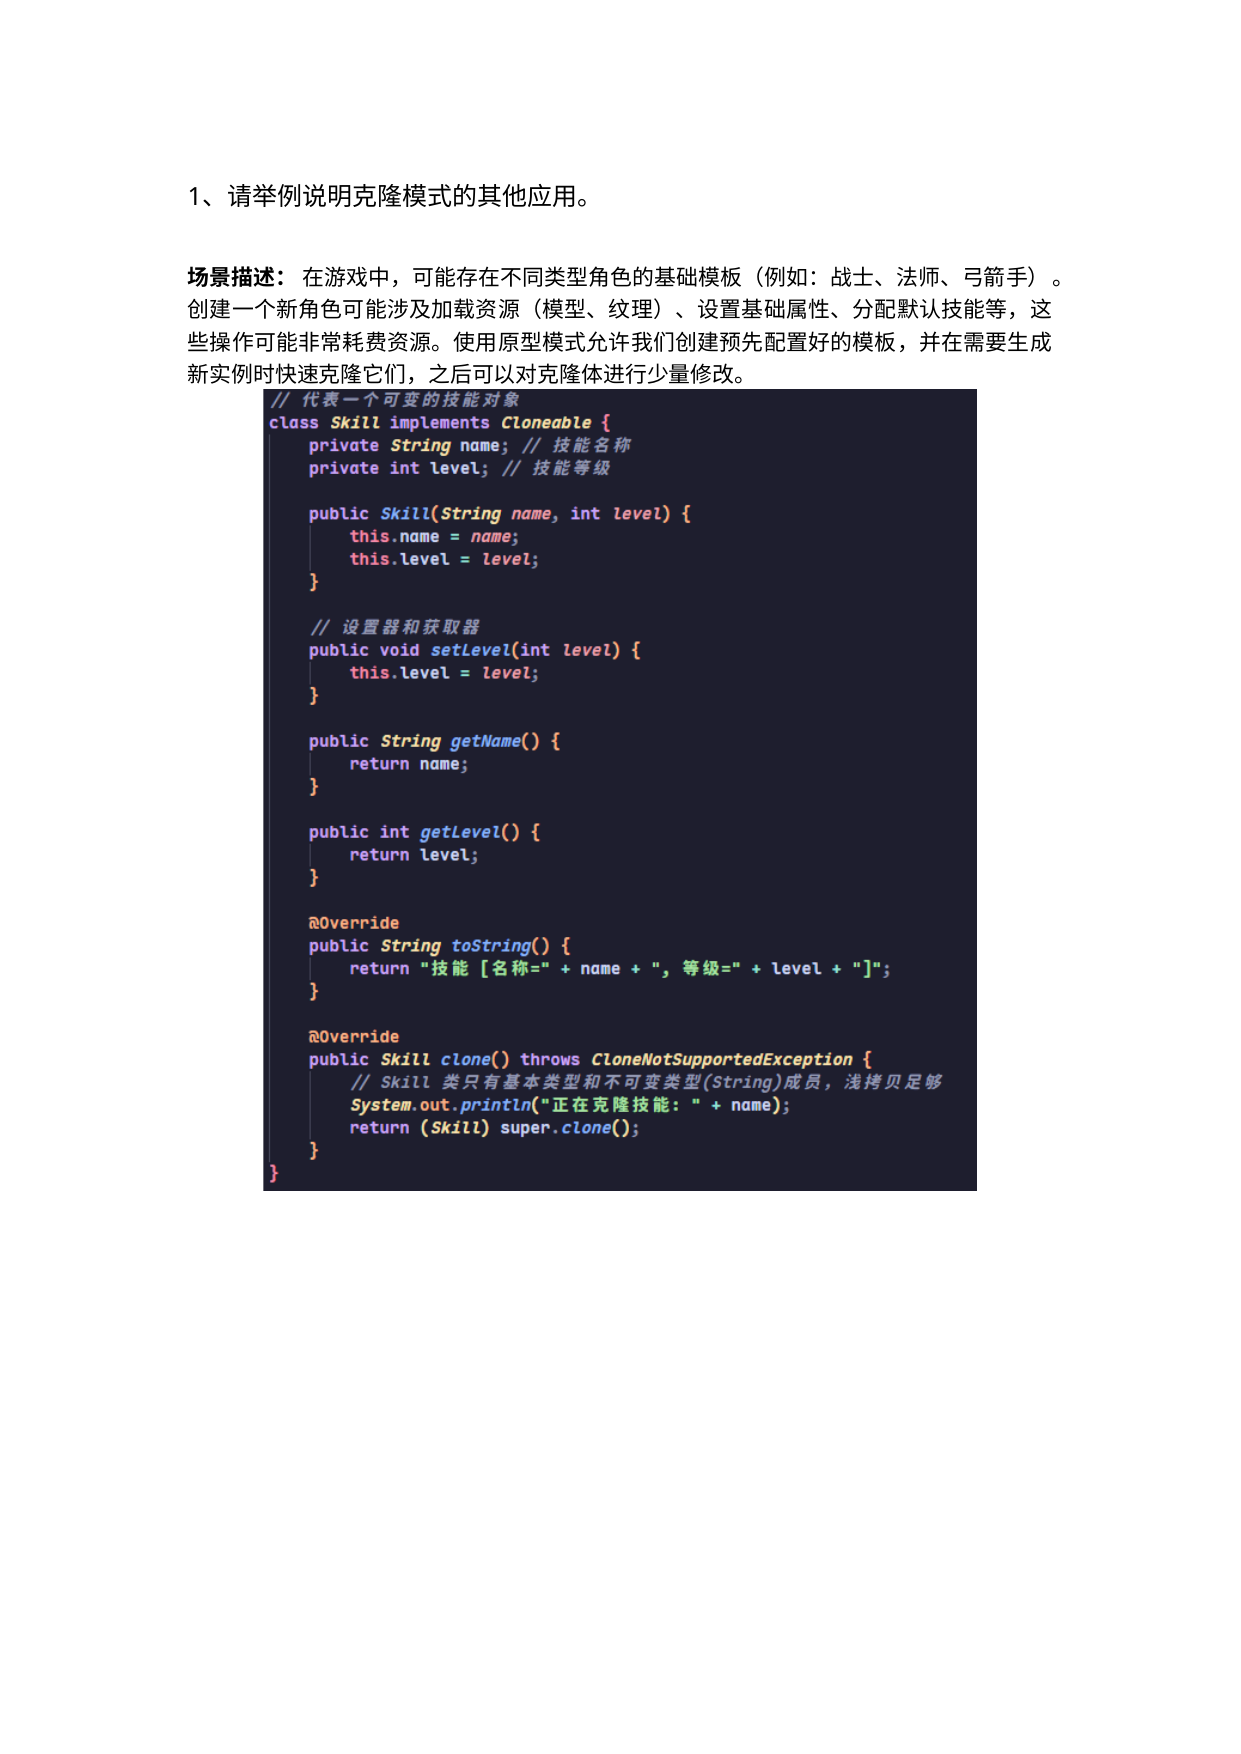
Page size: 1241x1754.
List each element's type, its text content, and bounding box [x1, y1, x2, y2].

picture [263, 389, 977, 1191]
text 场景描述： 在游戏中，可能存在不同类型角色的基础模板（例如：战士、法师、弓箭手）。创建一个新角色可能涉及加载资源（模型、纹理）、设置基础属性、分配默认技能等，这些操作可能非常耗费资源。使用原型模式允许我们创建预先配置好的模板，并在需要生成新实例时快速克隆它们，之后可以对克隆体进行少量修改。 [187, 259, 1053, 389]
text 1、请举例说明克隆模式的其他应用。 [187, 162, 1053, 227]
